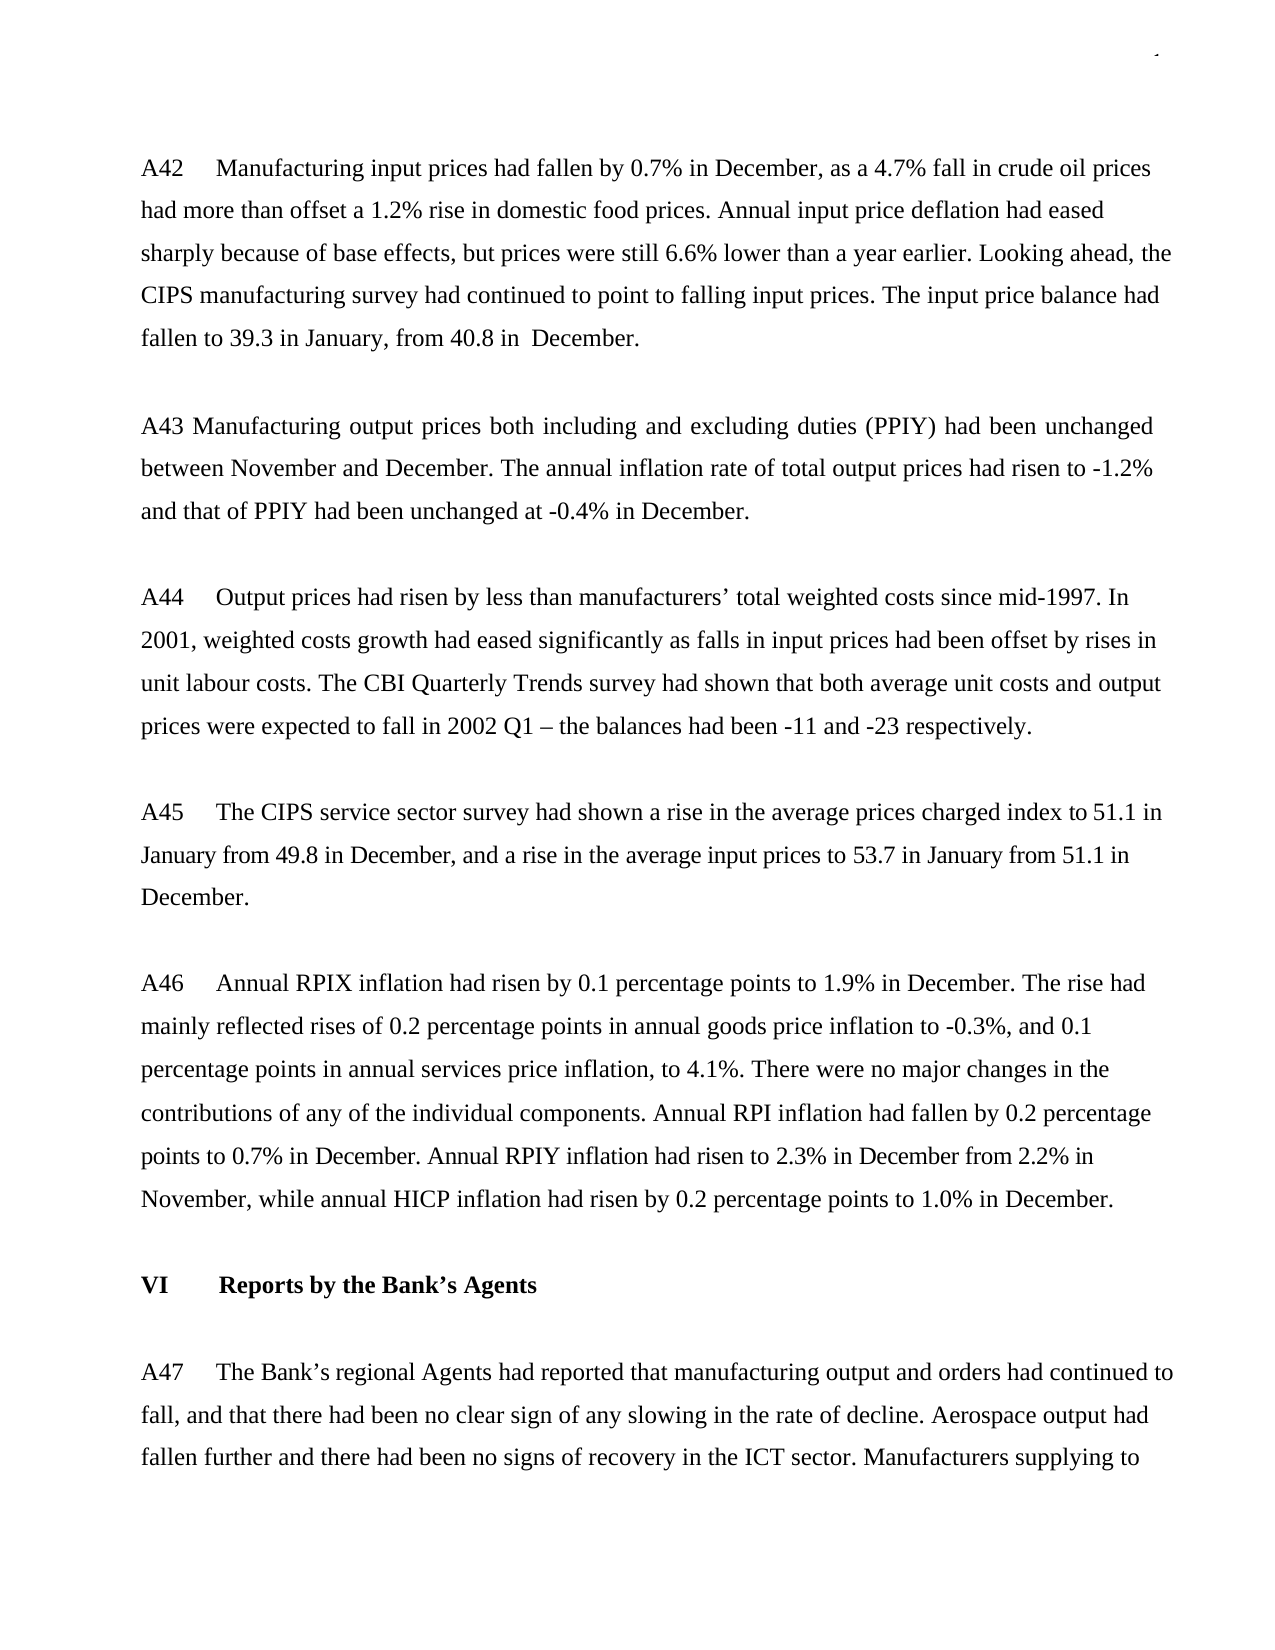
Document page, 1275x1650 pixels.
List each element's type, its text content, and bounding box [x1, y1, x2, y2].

subtitle Reports by the Bank’s Agents [141, 1270, 1194, 1299]
text A43 Manufacturing output prices both including and excluding duties (PPIY) had been unchanged between November and December. The annual inflation rate of total output prices had risen to -1.2% and that of PPIY had been unchanged at -0.4% in December. [141, 411, 1155, 524]
text A42 Manufacturing input prices had fallen by 0.7% in December, as a 4.7% fall in crude oil prices had more than offset a 1.2% rise in domestic food prices. Annual input price deflation had eased sharply because of base effects, but prices were still 6.6% lower than a year earlier. Looking ahead, the CIPS manufacturing survey had continued to point to falling input prices. The input price balance had fallen to 39.3 in January, from 40.8 in December. [141, 153, 1174, 352]
text A47 The Bank’s regional Agents had reported that manufacturing output and orders had continued to fall, and that there had been no clear sign of any slowing in the rate of decline. Aerospace output had fallen further and there had been no signs of recovery in the ICT sector. Manufacturers supplying to [141, 1357, 1178, 1471]
text A45 The CIPS service sector survey had shown a rise in the average prices charged index to 51.1 in January from 49.8 in December, and a rise in the average input prices to 53.7 in January from 51.1 in December. [141, 797, 1164, 911]
text A44 Output prices had risen by less than manufacturers’ total weighted costs since mid-1997. In 2001, weighted costs growth had eased significantly as falls in input prices had been offset by rises in unit labour costs. The CBI Quarterly Trends survey had shown that both average unit costs and output prices were expected to fall in 2002 Q1 – the balances had been -11 and -23 respectively. [141, 582, 1166, 740]
text A46 Annual RPIX inflation had risen by 0.1 percentage points to 1.9% in December. The rise had mainly reflected rises of 0.2 percentage points in annual goods price inflation to -0.3%, and 0.1 percentage points in annual services price inflation, to 4.1%. There were no major changes in the contributions of any of the individual components. Annual RPI inflation had fallen by 0.2 percentage points to 0.7% in December. Annual RPIY inflation had risen to 2.3% in December from 2.2% in November, while annual HICP inflation had risen by 0.2 percentage points to 1.0% in December. [141, 968, 1155, 1213]
